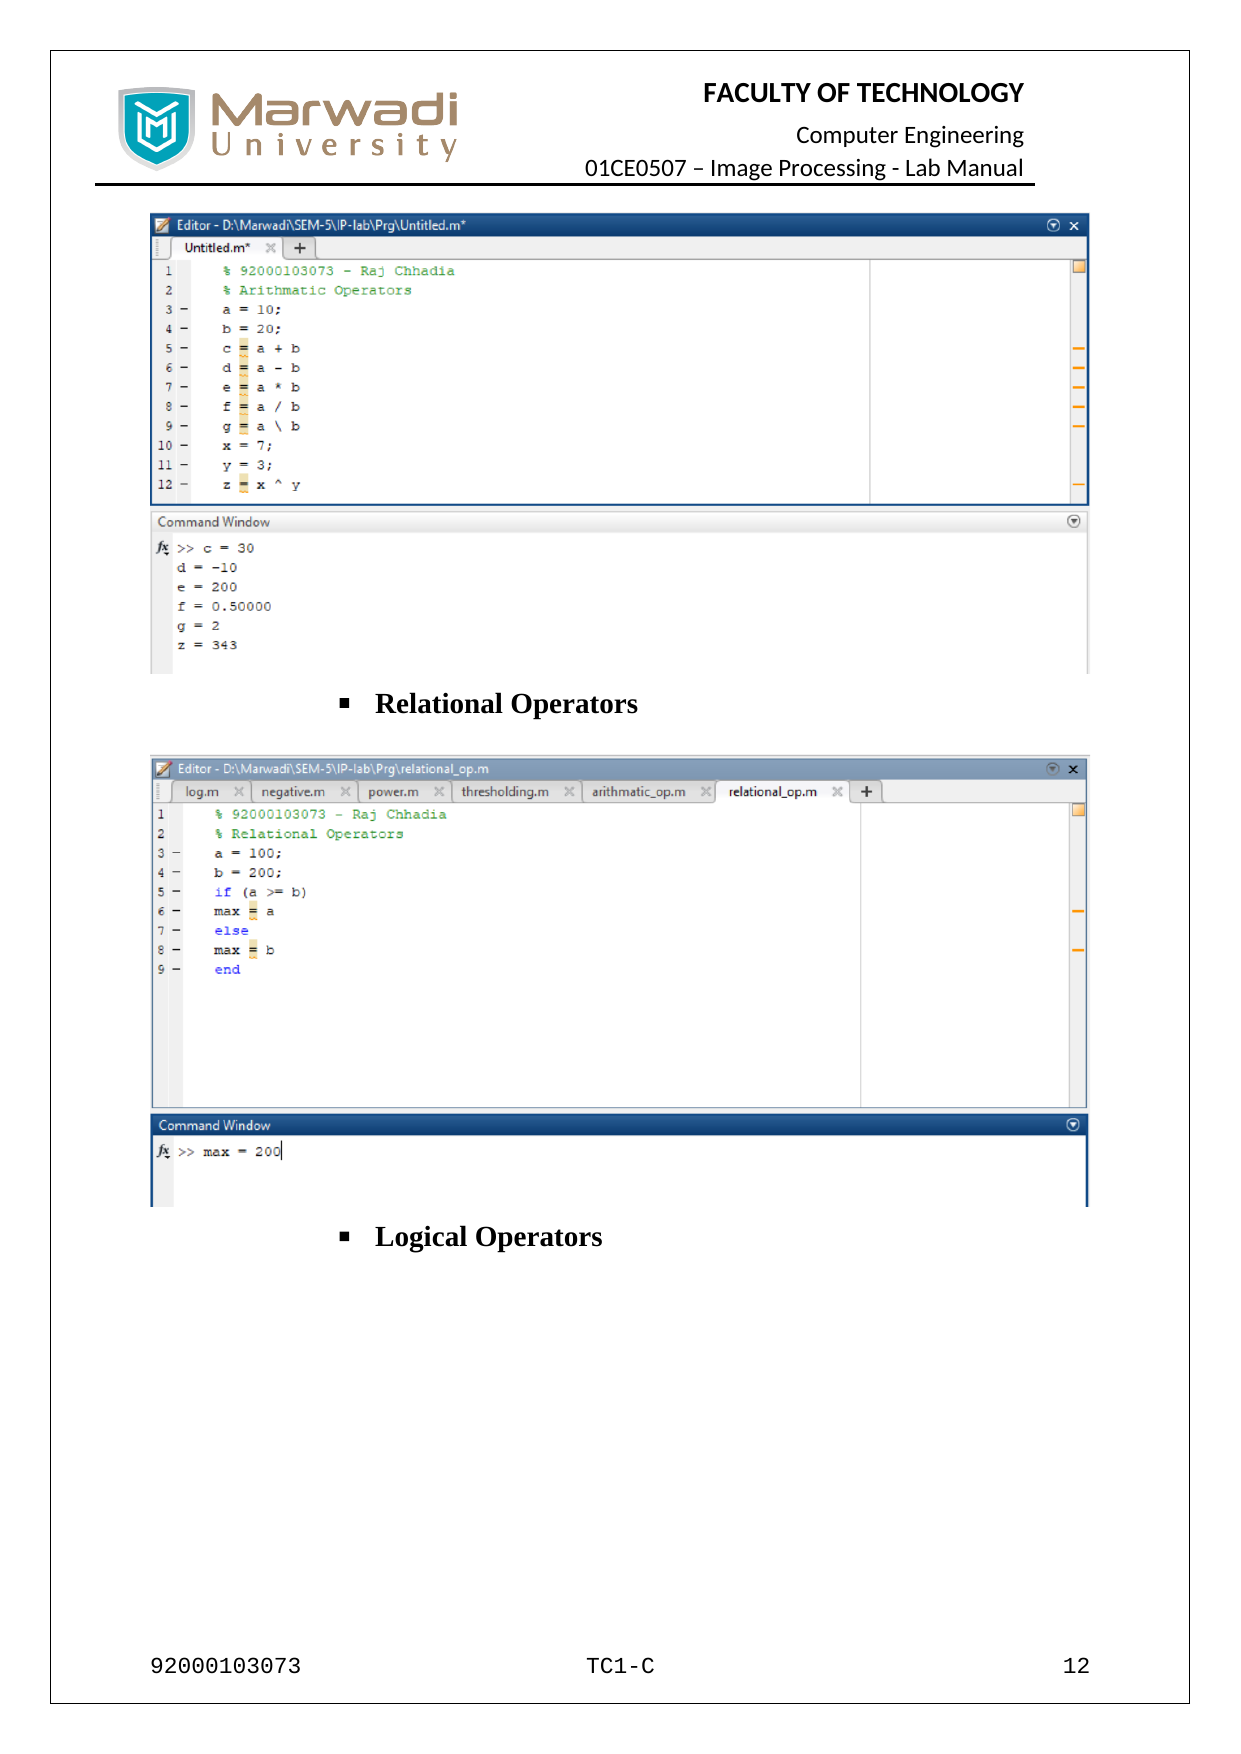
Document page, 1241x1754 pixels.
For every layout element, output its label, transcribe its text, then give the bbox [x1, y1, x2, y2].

list Relational Operators [337, 686, 1090, 720]
picture [150, 212, 1091, 674]
picture [106, 73, 469, 182]
list Logical Operators [337, 1219, 1090, 1253]
picture [150, 753, 1091, 1207]
